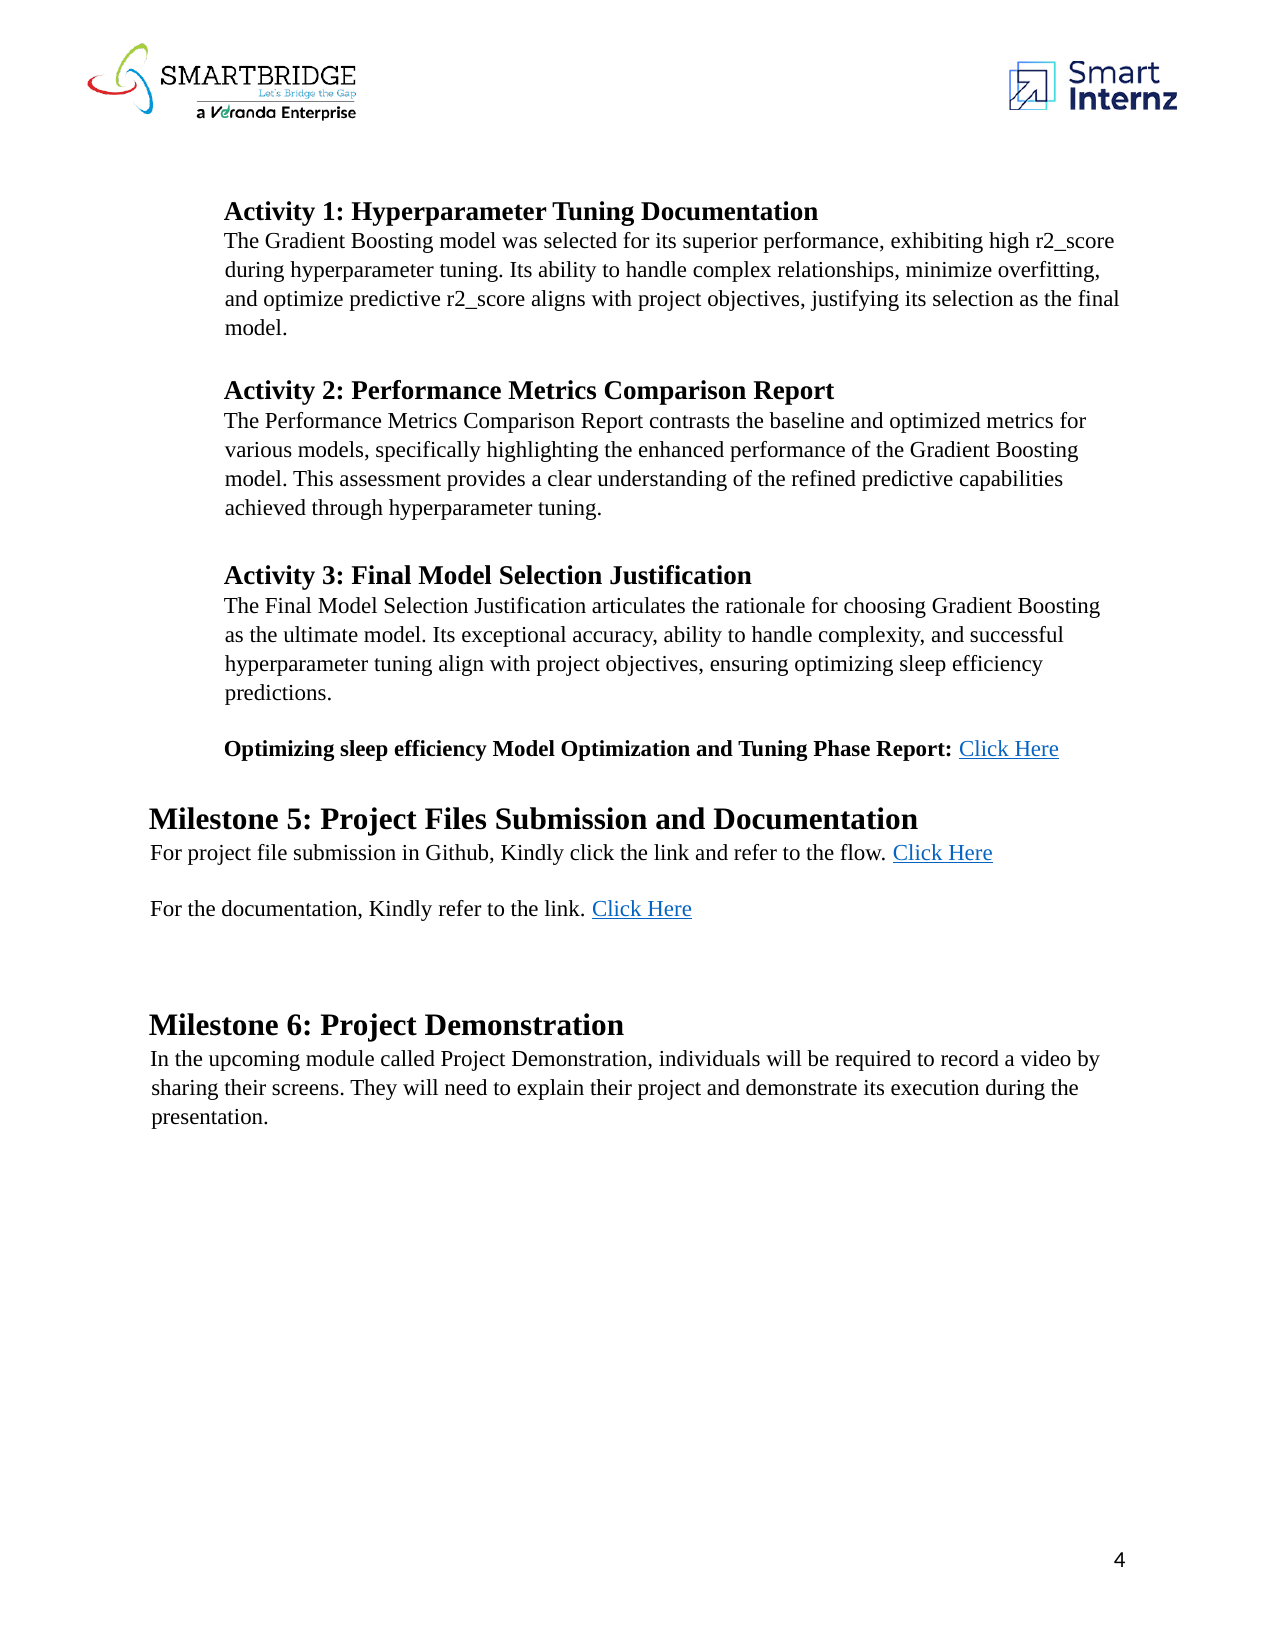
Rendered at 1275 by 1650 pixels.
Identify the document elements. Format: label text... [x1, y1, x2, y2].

subtitle Milestone 5: Project Files Submission and Documentation [148, 800, 1125, 836]
text In the upcoming module called Project Demonstration, individuals will be required to record a video by sharing their screens. They will need to explain their project and demonstrate its execution during the presentation. [150, 1045, 1125, 1129]
text For the documentation, Kindly refer to the link. Click Here [150, 895, 1125, 922]
text For project file submission in Github, Kindly click the link and refer to the flow. Click Here [150, 839, 1125, 865]
text Optimizing sleep efficiency Model Optimization and Tuning Phase Report: Click Here [223, 735, 1125, 762]
picture [73, 20, 371, 143]
subtitle Milestone 6: Project Demonstration [148, 1006, 1125, 1042]
picture [1004, 61, 1182, 110]
subtitle Activity 1: Hyperparameter Tuning Documentation [223, 195, 1125, 226]
subtitle Activity 2: Performance Metrics Comparison Report [223, 374, 1125, 406]
subtitle Activity 3: Final Model Selection Justification [223, 559, 1125, 591]
text The Performance Metrics Comparison Report contrasts the baseline and optimized metrics for various models, specifically highlighting the enhanced performance of the Gradient Boosting model. This assessment provides a clear understanding of the refined predictive capabilities achieved through hyperparameter tuning. [223, 407, 1125, 520]
text The Final Model Selection Justification articulates the rationale for choosing Gradient Boosting as the ultimate model. Its exceptional accuracy, ability to handle complexity, and successful hyperparameter tuning align with project objectives, ensuring optimizing sleep efficiency predictions. [223, 592, 1125, 705]
text The Gradient Boosting model was selected for its superior performance, exhibiting high r2_score during hyperparameter tuning. Its ability to handle complex relationships, minimize overfitting, and optimize predictive r2_score aligns with project objectives, justifying its selection as the final model. [223, 227, 1125, 341]
